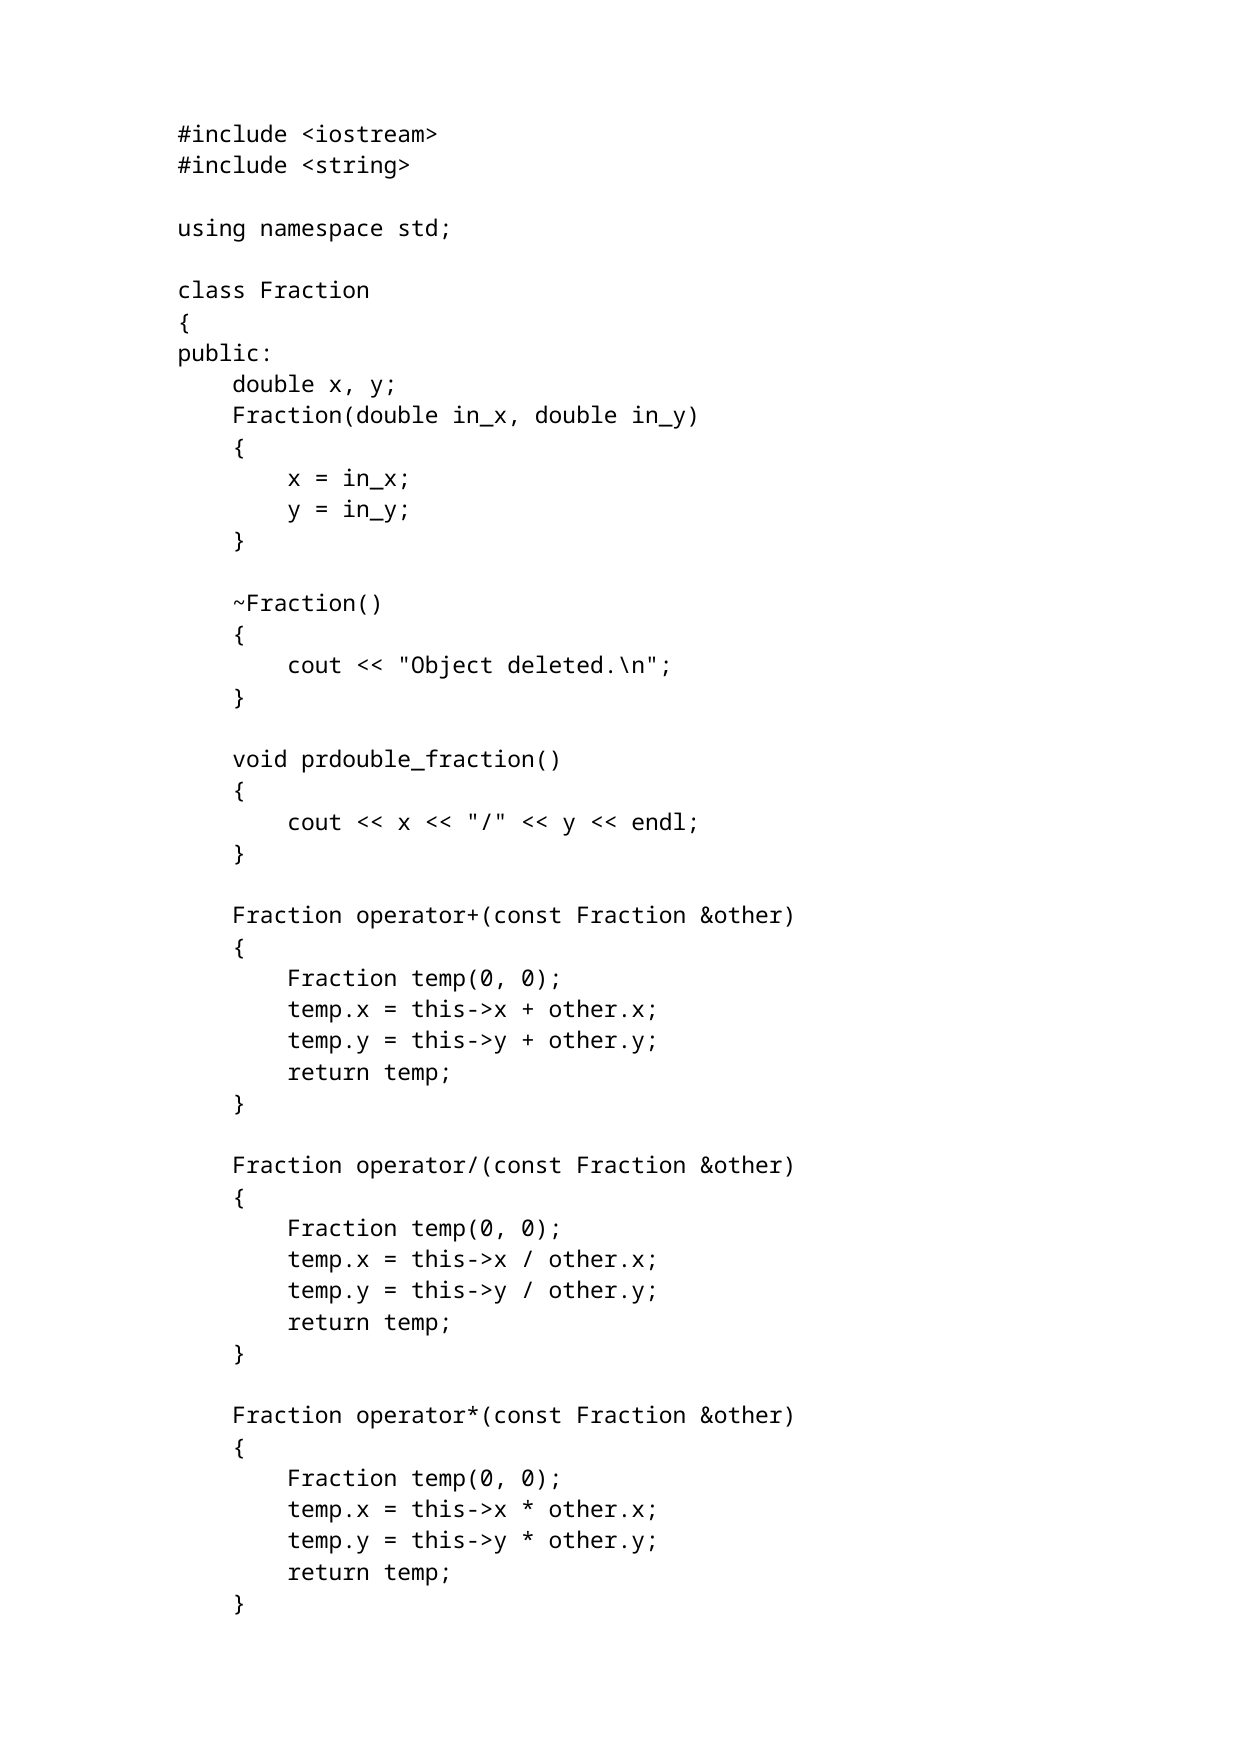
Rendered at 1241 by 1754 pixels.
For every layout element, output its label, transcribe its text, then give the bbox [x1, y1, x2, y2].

text Fraction operator/(const Fraction &other) [177, 1149, 1152, 1181]
text temp.x = this->x * other.x; [177, 1493, 1152, 1524]
text cout << "Object deleted.\n"; [177, 649, 1152, 681]
text Fraction operator*(const Fraction &other) [177, 1399, 1152, 1431]
text } [177, 524, 1152, 556]
text ~Fraction() [177, 587, 1152, 618]
text return temp; [177, 1556, 1152, 1587]
text double x, y; [177, 368, 1152, 399]
text temp.x = this->x + other.x; [177, 993, 1152, 1024]
text y = in_y; [177, 493, 1152, 524]
text cout << x << "/" << y << endl; [177, 806, 1152, 837]
text return temp; [177, 1056, 1152, 1087]
text void prdouble_fraction() [177, 743, 1152, 774]
text x = in_x; [177, 462, 1152, 493]
text temp.y = this->y / other.y; [177, 1274, 1152, 1306]
text { [177, 1181, 1152, 1212]
text Fraction temp(0, 0); [177, 1462, 1152, 1493]
text Fraction(double in_x, double in_y) [177, 399, 1152, 431]
text #include <iostream> [177, 118, 1152, 149]
text public: [177, 337, 1152, 368]
text { [177, 431, 1152, 462]
text } [177, 1087, 1152, 1118]
text } [177, 681, 1152, 712]
text } [177, 1337, 1152, 1368]
text } [177, 837, 1152, 868]
text class Fraction [177, 274, 1152, 306]
text { [177, 306, 1152, 337]
text } [177, 1587, 1152, 1618]
text temp.x = this->x / other.x; [177, 1243, 1152, 1274]
text { [177, 931, 1152, 962]
text { [177, 618, 1152, 649]
text return temp; [177, 1306, 1152, 1337]
text Fraction temp(0, 0); [177, 1212, 1152, 1243]
text temp.y = this->y * other.y; [177, 1524, 1152, 1556]
text { [177, 1431, 1152, 1462]
text Fraction temp(0, 0); [177, 962, 1152, 993]
text { [177, 774, 1152, 806]
text Fraction operator+(const Fraction &other) [177, 899, 1152, 931]
text temp.y = this->y + other.y; [177, 1024, 1152, 1056]
text #include <string> [177, 149, 1152, 181]
text using namespace std; [177, 212, 1152, 243]
